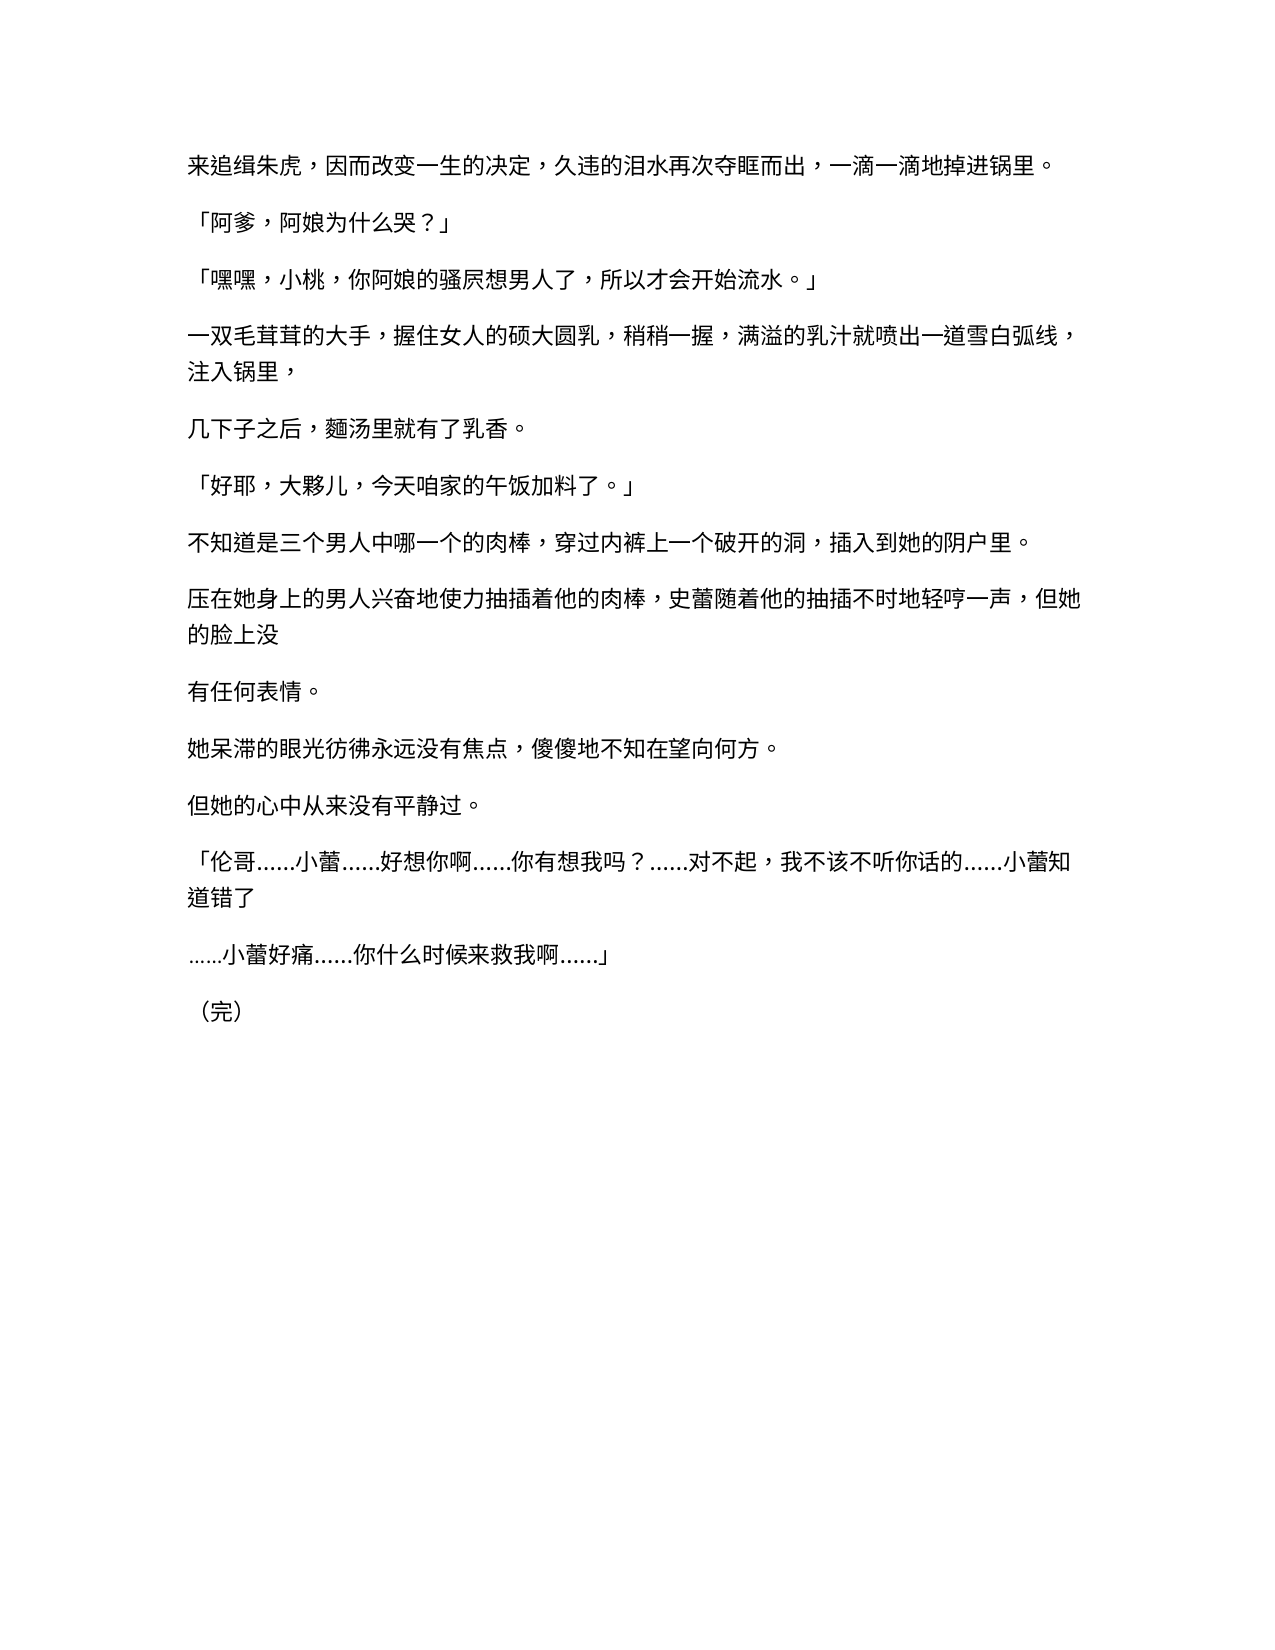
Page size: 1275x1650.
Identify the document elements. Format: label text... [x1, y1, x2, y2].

text ……小蕾好痛……你什么时候来救我啊……」 [187, 939, 1087, 970]
text （完） [187, 996, 1087, 1027]
text 压在她身上的男人兴奋地使力抽插着他的肉棒，史蕾随着他的抽插不时地轻哼一声，但她的脸上没 [187, 583, 1087, 651]
text 几下子之后，麵汤里就有了乳香。 [187, 413, 1087, 444]
text 「好耶，大夥儿，今天咱家的午饭加料了。」 [187, 470, 1087, 501]
text 不知道是三个男人中哪一个的肉棒，穿过内裤上一个破开的洞，插入到她的阴户里。 [187, 527, 1087, 558]
text 「阿爹，阿娘为什么哭？」 [187, 207, 1087, 238]
text 但她的心中从来没有平静过。 [187, 789, 1087, 821]
text 「伦哥……小蕾……好想你啊……你有想我吗？……对不起，我不该不听你话的……小蕾知道错了 [187, 846, 1087, 913]
text 来追缉朱虎，因而改变一生的决定，久违的泪水再次夺眶而出，一滴一滴地掉进锅里。 [187, 150, 1087, 181]
text 她呆滞的眼光彷彿永远没有焦点，傻傻地不知在望向何方。 [187, 733, 1087, 764]
text 有任何表情。 [187, 676, 1087, 707]
text 「嘿嘿，小桃，你阿娘的骚屄想男人了，所以才会开始流水。」 [187, 263, 1087, 295]
text 一双毛茸茸的大手，握住女人的硕大圆乳，稍稍一握，满溢的乳汁就喷出一道雪白弧线，注入锅里， [187, 320, 1087, 387]
